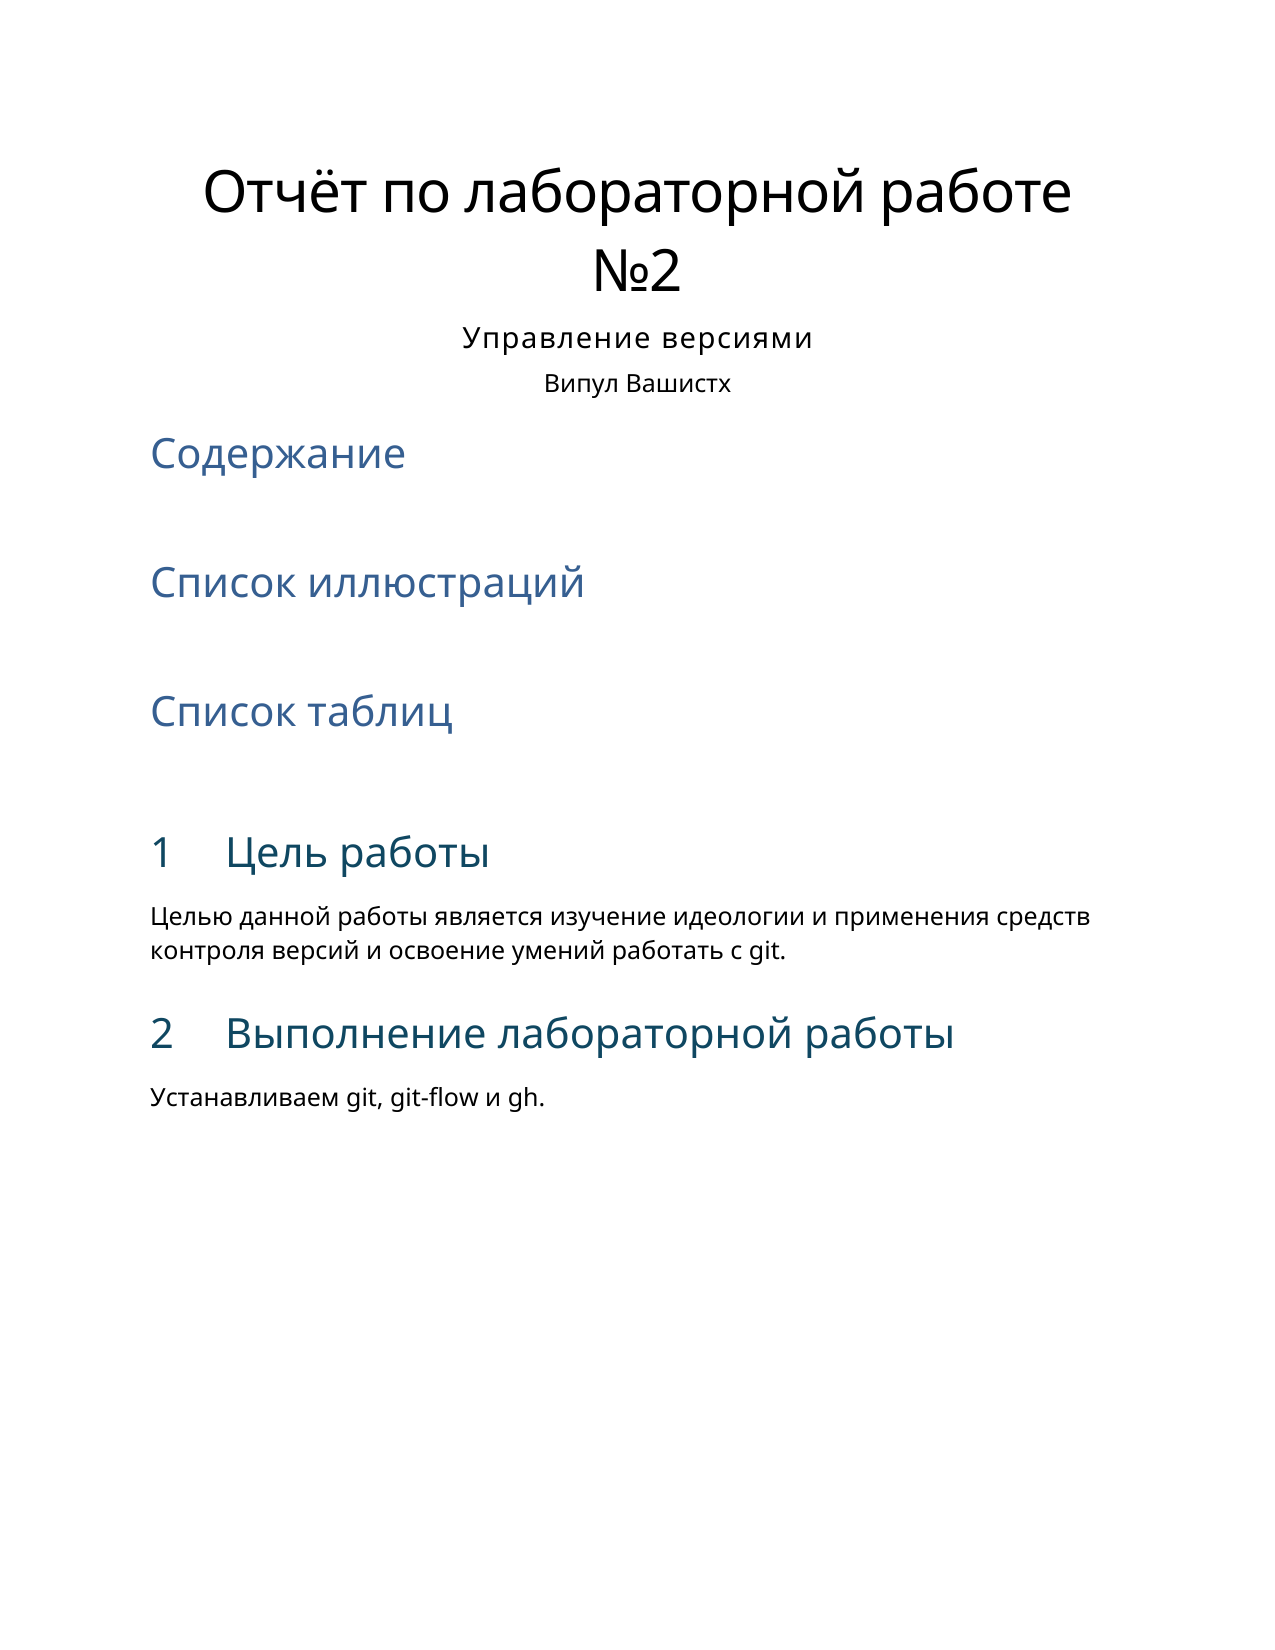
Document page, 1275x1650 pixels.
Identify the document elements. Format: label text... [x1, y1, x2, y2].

subtitle Управление версиями [150, 317, 1125, 357]
text Целью данной работы является изучение идеологии и применения средств контроля версий и освоение умений работать с git. [150, 898, 1125, 966]
text Випул Вашистх [150, 365, 1125, 399]
subtitle 2 Выполнение лабораторной работы [150, 1004, 1125, 1061]
subtitle 1 Цель работы [150, 823, 1125, 879]
text Устанавливаем git, git-flow и gh. [150, 1079, 1125, 1113]
title Отчёт по лабораторной работе №2 [150, 150, 1125, 309]
